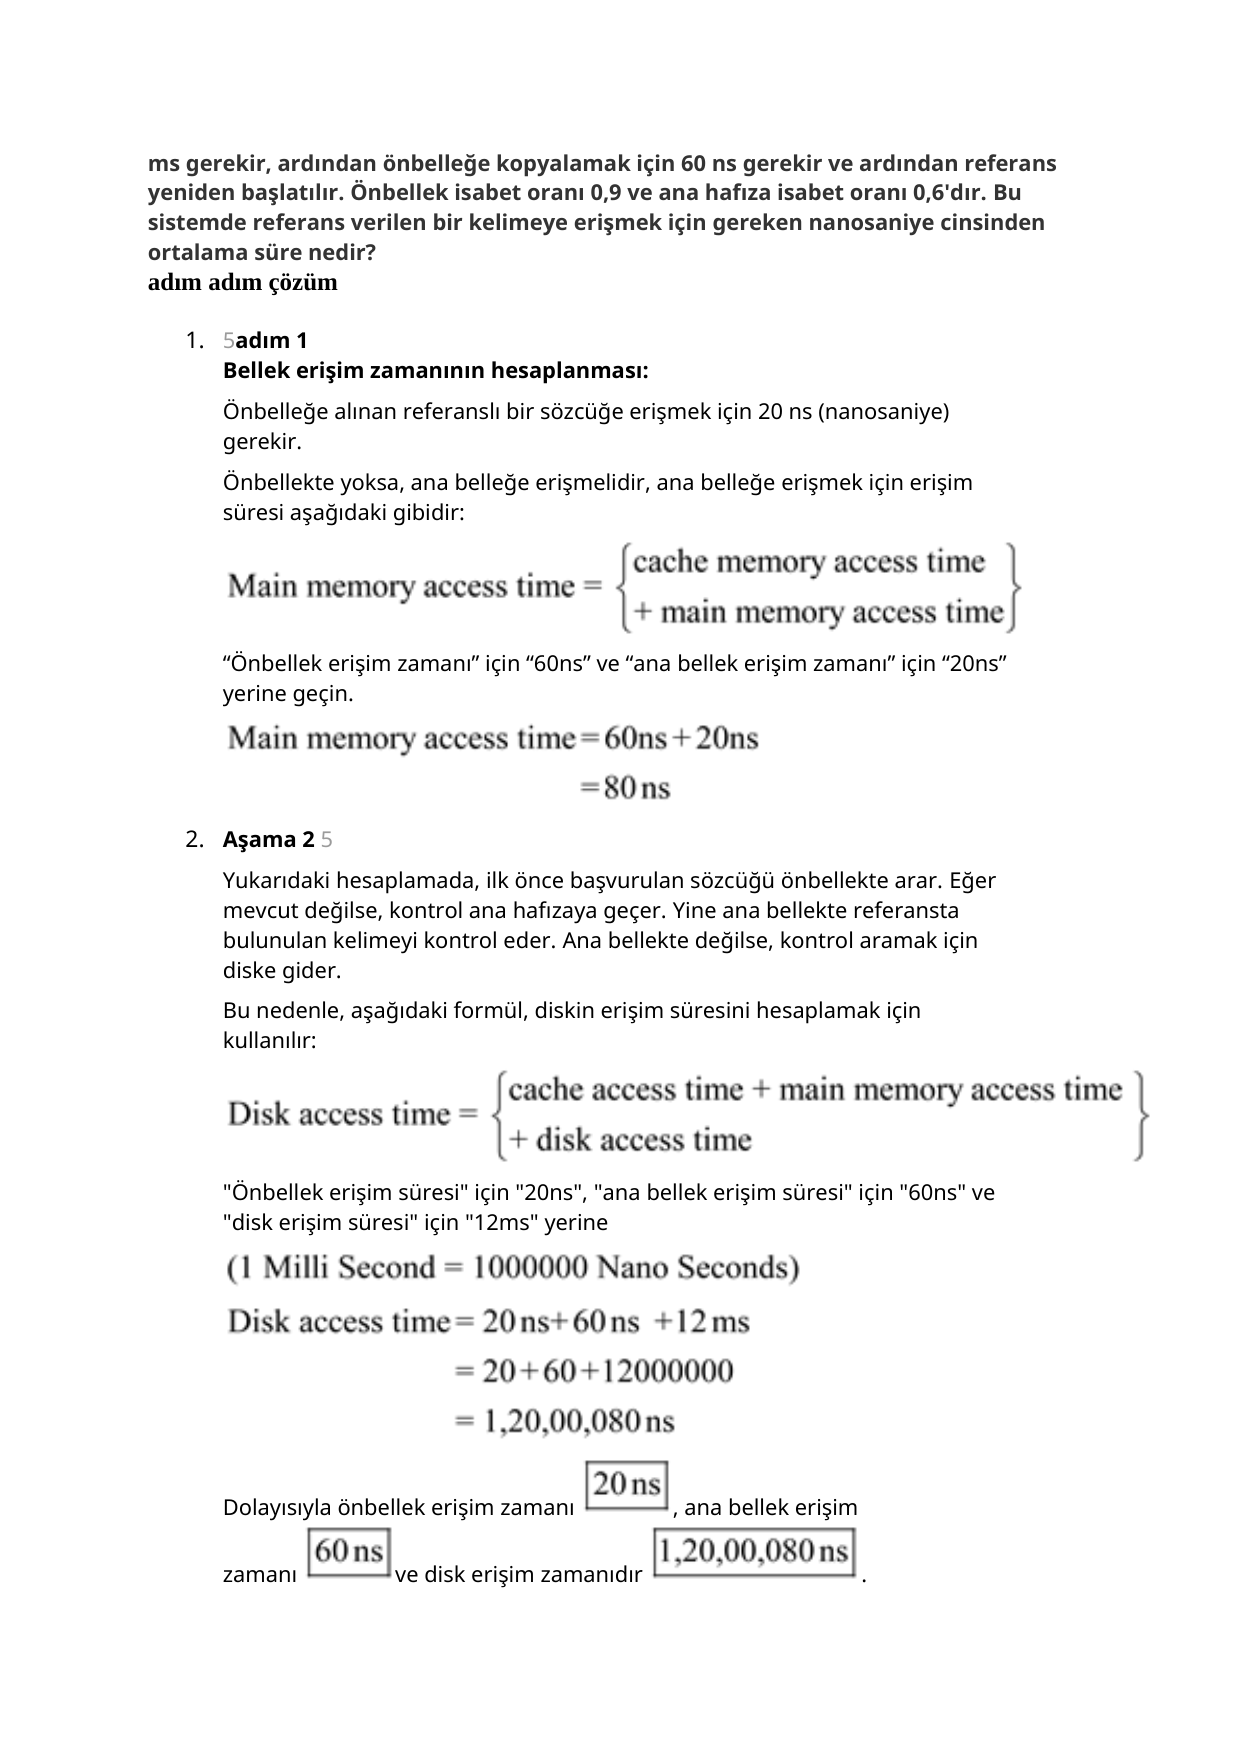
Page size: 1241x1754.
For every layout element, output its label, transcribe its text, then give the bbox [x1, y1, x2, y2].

picture [648, 1522, 861, 1583]
text Bellek erişim zamanının hesaplanması: [223, 356, 1018, 385]
picture [222, 1065, 1156, 1166]
text Önbellekte yoksa, ana belleğe erişmelidir, ana belleğe erişmek için erişim süresi aşağıdaki gibidir: [223, 467, 1018, 526]
picture [222, 718, 771, 812]
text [148, 148, 1093, 267]
picture [222, 1247, 804, 1291]
text adım adım çözüm [148, 267, 1093, 296]
text Önbelleğe alınan referanslı bir sözcüğe erişmek için 20 ns (nanosaniye) gerekir. [223, 396, 1018, 456]
picture [302, 1522, 396, 1583]
text Dolayısıyla önbellek erişim zamanı , ana bellek erişim zamanı ve disk erişim zamanıdır . [223, 1456, 1018, 1588]
text Bu nedenle, aşağıdaki formül, diskin erişim süresini hesaplamak için kullanılır: [223, 995, 1018, 1055]
picture [580, 1455, 673, 1516]
text Yukarıdaki hesaplamada, ilk önce başvurulan sözcüğü önbellekte arar. Eğer mevcut değilse, kontrol ana hafızaya geçer. Yine ana bellekte referansta bulunulan kelimeyi kontrol eder. Ana bellekte değilse, kontrol aramak için diske gider. [223, 865, 1018, 984]
list 5adım 1 [185, 324, 1018, 356]
picture [222, 537, 1028, 638]
picture [222, 1301, 756, 1445]
text "Önbellek erişim süresi" için "20ns", "ana bellek erişim süresi" için "60ns" ve "disk erişim süresi" için "12ms" yerine [223, 1177, 1018, 1236]
list Aşama 2 5 [185, 823, 1018, 854]
text “Önbellek erişim zamanı” için “60ns” ve “ana bellek erişim zamanı” için “20ns” yerine geçin. [223, 648, 1018, 708]
